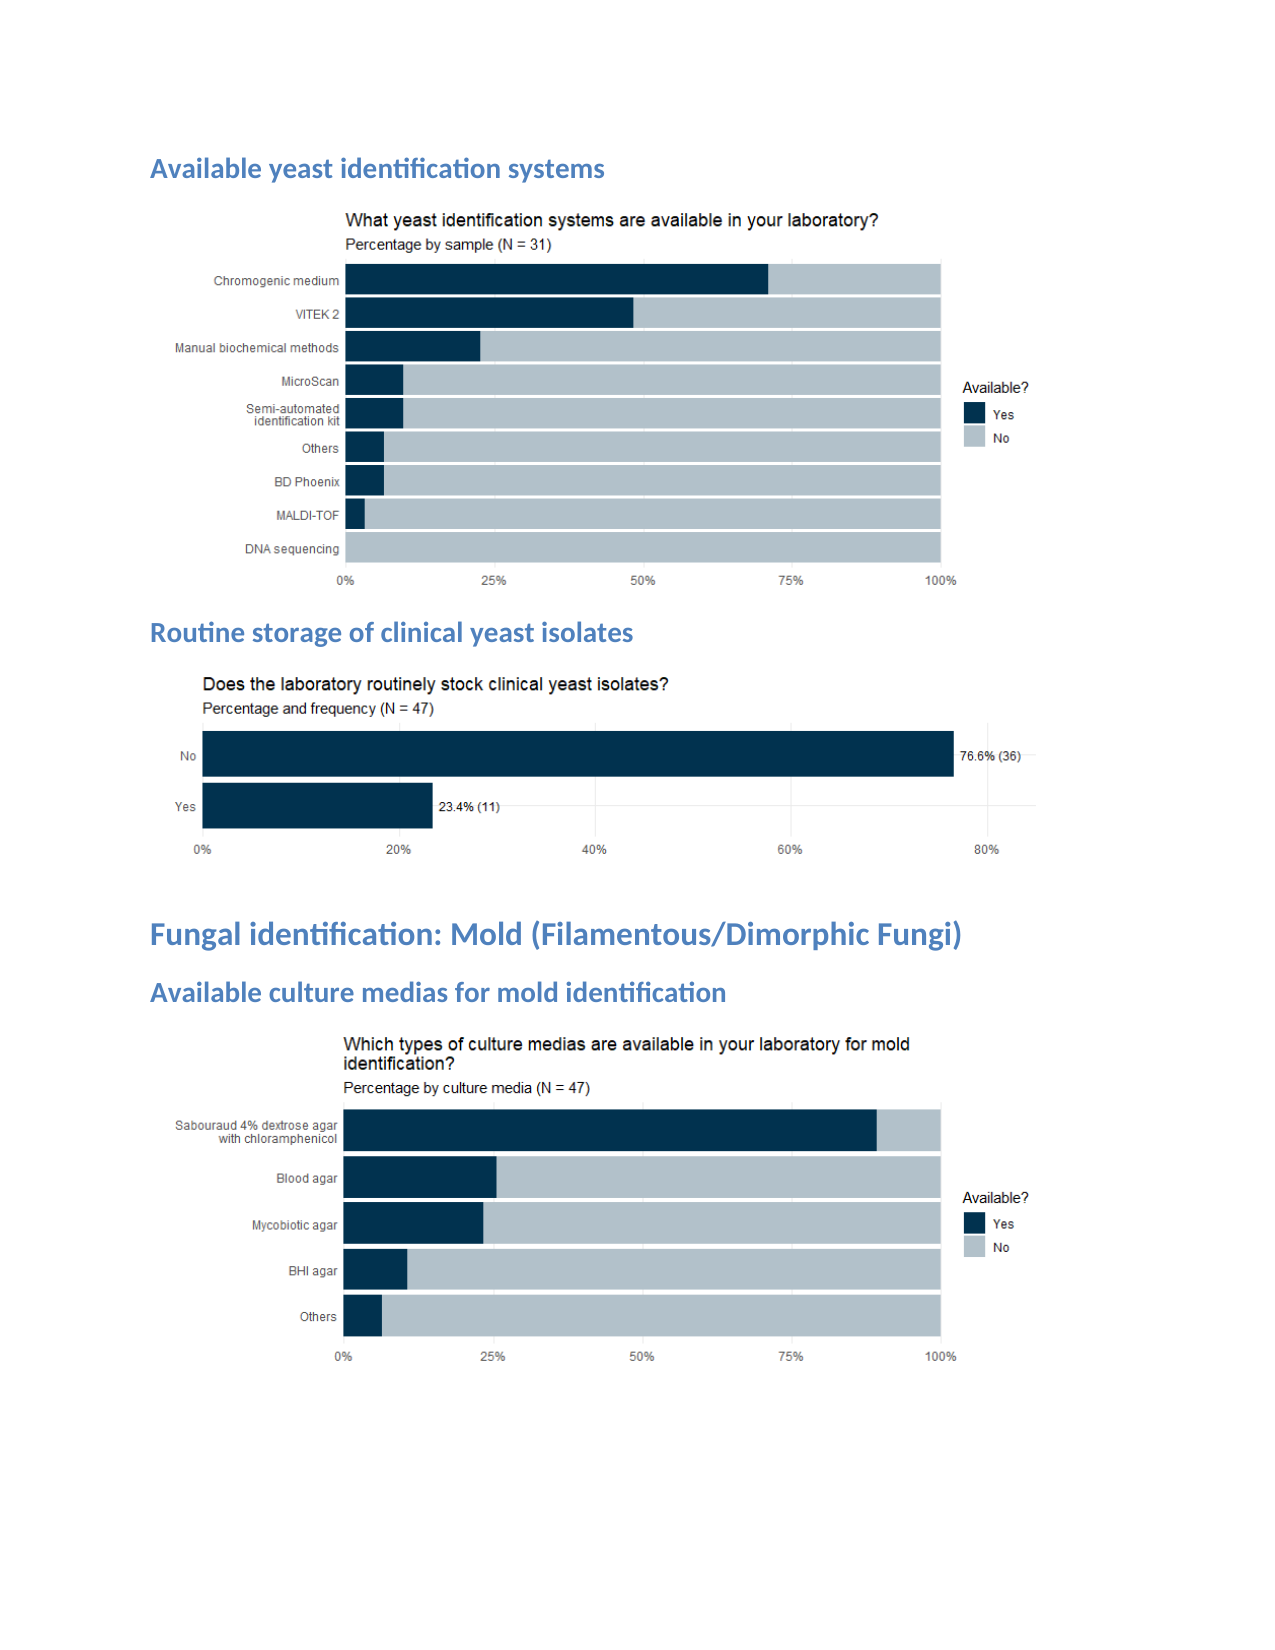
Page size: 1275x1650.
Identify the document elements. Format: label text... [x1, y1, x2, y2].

subtitle Available culture medias for mold identification [150, 974, 1125, 1010]
picture [168, 204, 1044, 594]
picture [168, 1028, 1044, 1370]
subtitle Routine storage of clinical yeast isolates [150, 614, 1125, 650]
picture [168, 668, 1044, 863]
subtitle Available yeast identification systems [150, 150, 1125, 186]
subtitle Fungal identification: Mold (Filamentous/Dimorphic Fungi) [150, 913, 1125, 954]
